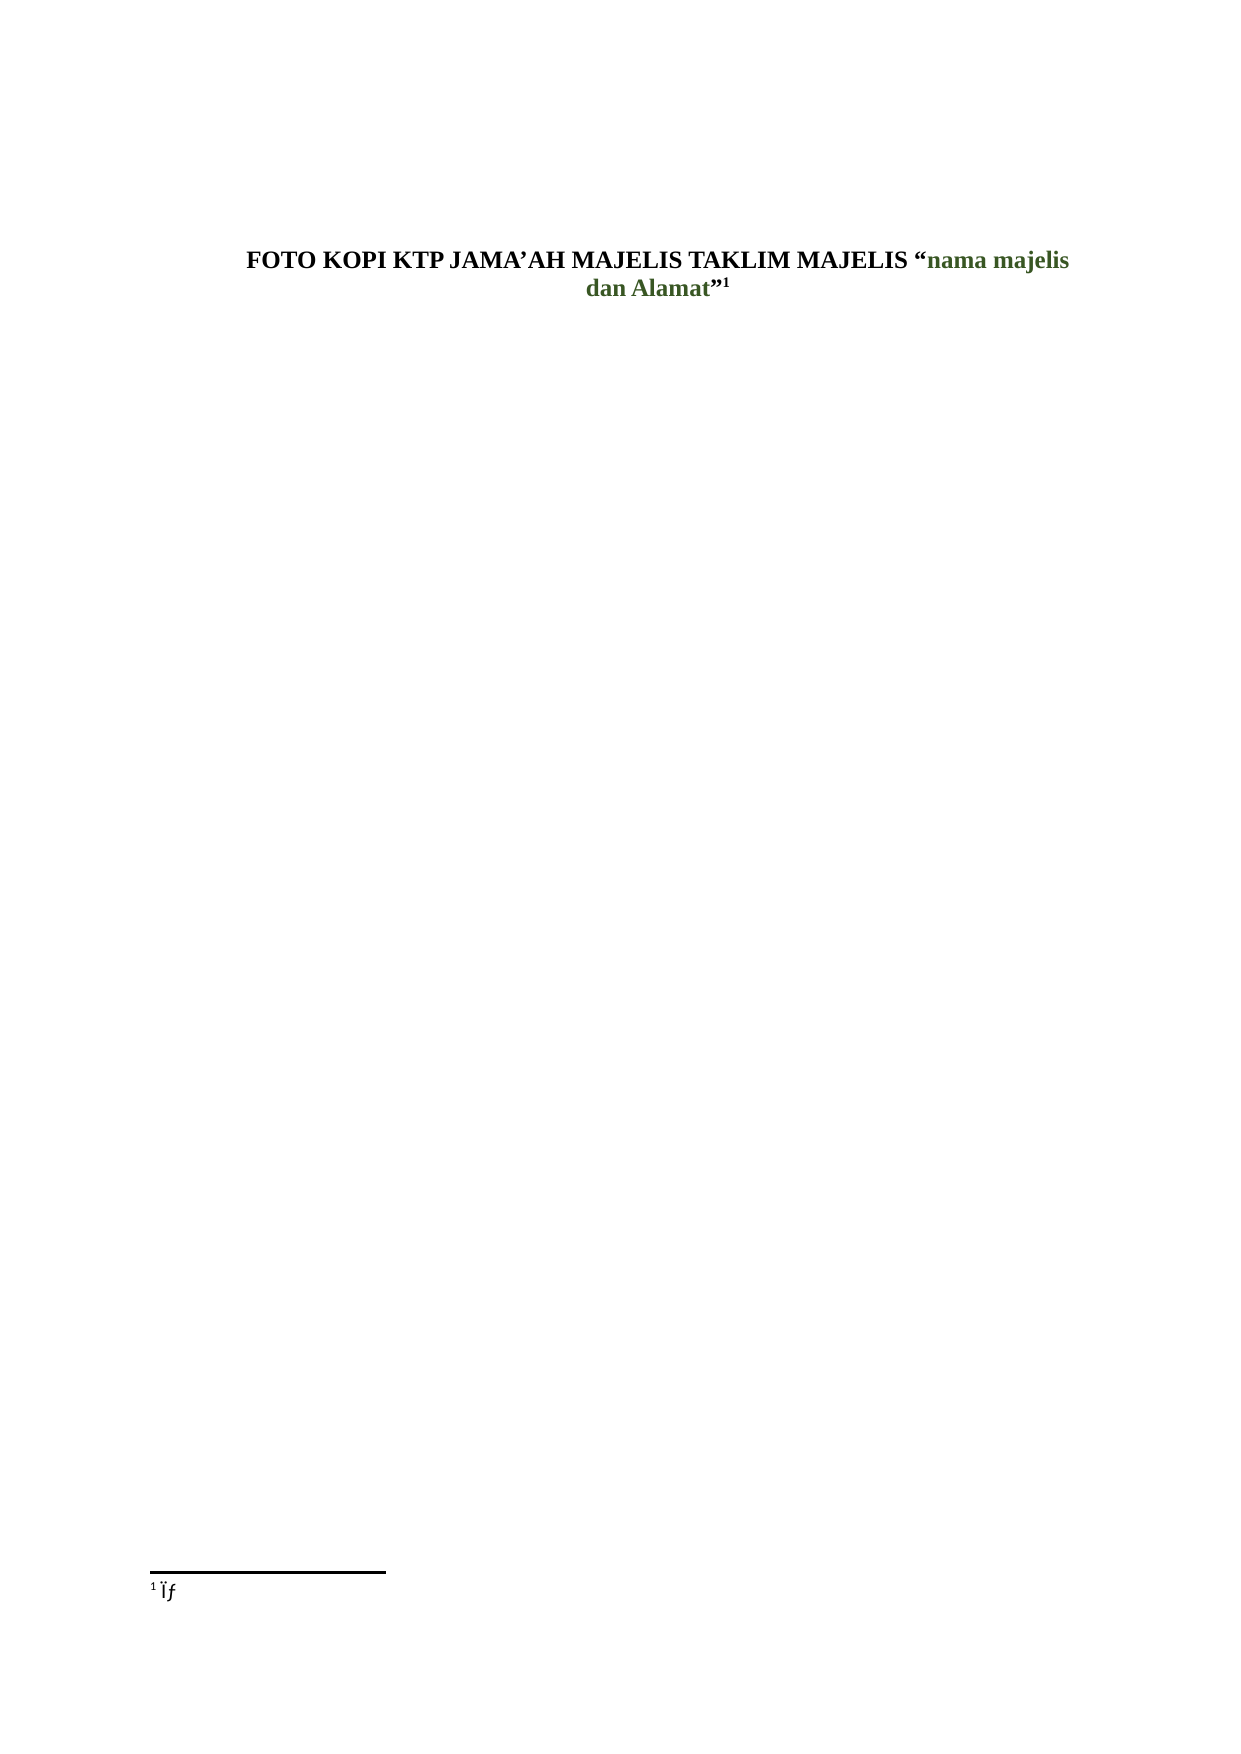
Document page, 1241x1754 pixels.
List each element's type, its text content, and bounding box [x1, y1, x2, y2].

list FOTO KOPI KTP JAMA’AH MAJELIS TAKLIM MAJELIS “nama majelis dan Alamat” [225, 245, 1090, 302]
